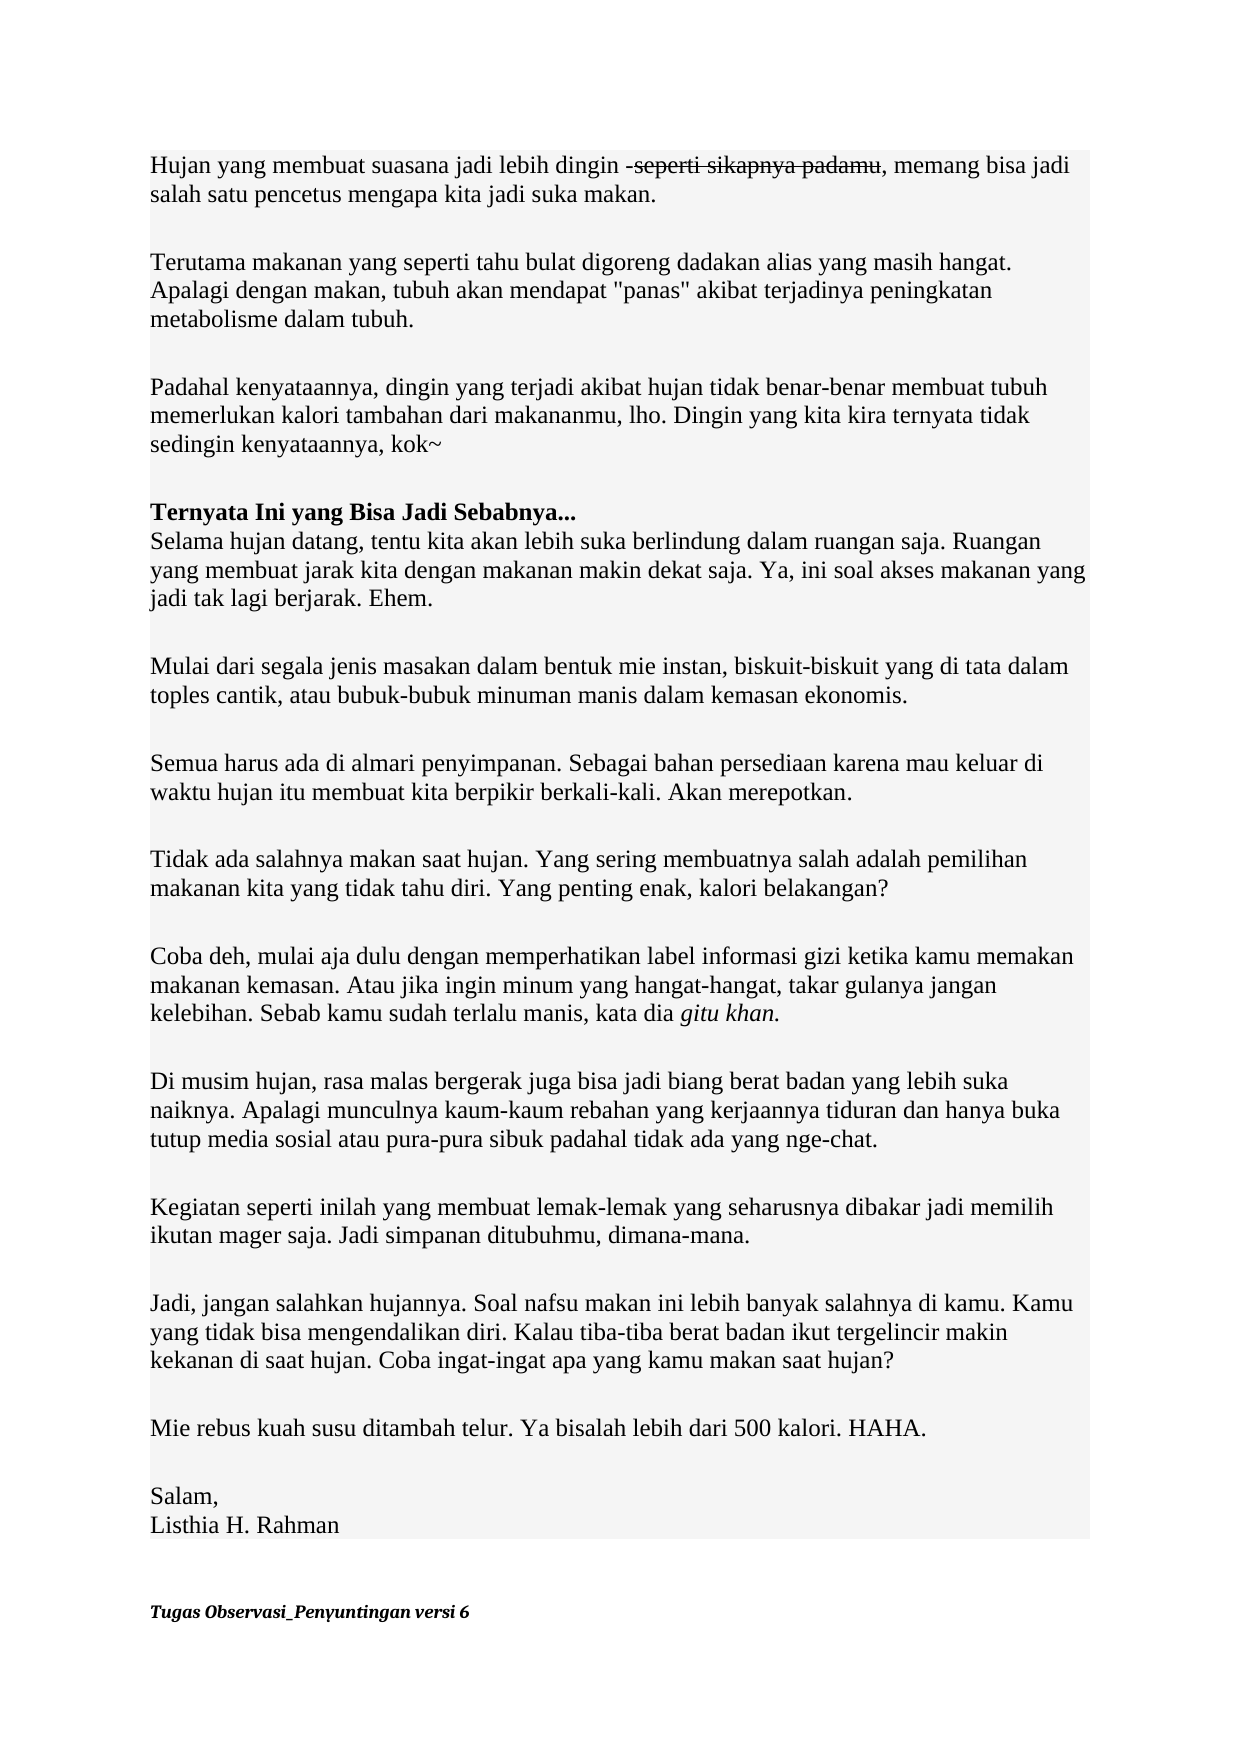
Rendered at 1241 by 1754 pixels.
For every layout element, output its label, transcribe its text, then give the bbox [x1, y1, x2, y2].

text Ternyata Ini yang Bisa Jadi Sebabnya... Selama hujan datang, tentu kita akan lebih suka berlindung dalam ruangan saja. Ruangan yang membuat jarak kita dengan makanan makin dekat saja. Ya, ini soal akses makanan yang jadi tak lagi berjarak. Ehem. [150, 497, 1090, 612]
text Mie rebus kuah susu ditambah telur. Ya bisalah lebih dari 500 kalori. HAHA. [150, 1413, 1090, 1442]
text Jadi, jangan salahkan hujannya. Soal nafsu makan ini lebih banyak salahnya di kamu. Kamu yang tidak bisa mengendalikan diri. Kalau tiba-tiba berat badan ikut tergelincir makin kekanan di saat hujan. Coba ingat-ingat apa yang kamu makan saat hujan? [150, 1288, 1090, 1374]
text Padahal kenyataannya, dingin yang terjadi akibat hujan tidak benar-benar membuat tubuh memerlukan kalori tambahan dari makananmu, lho. Dingin yang kita kira ternyata tidak sedingin kenyataannya, kok~ [150, 372, 1090, 458]
text Mulai dari segala jenis masakan dalam bentuk mie instan, biskuit-biskuit yang di tata dalam toples cantik, atau bubuk-bubuk minuman manis dalam kemasan ekonomis. [150, 651, 1090, 709]
text Hujan yang membuat suasana jadi lebih dingin -seperti sikapnya padamu, memang bisa jadi salah satu pencetus mengapa kita jadi suka makan. [150, 150, 1090, 207]
text Tidak ada salahnya makan saat hujan. Yang sering membuatnya salah adalah pemilihan makanan kita yang tidak tahu diri. Yang penting enak, kalori belakangan? [150, 844, 1090, 902]
text Kegiatan seperti inilah yang membuat lemak-lemak yang seharusnya dibakar jadi memilih ikutan mager saja. Jadi simpanan ditubuhmu, dimana-mana. [150, 1192, 1090, 1249]
text Di musim hujan, rasa malas bergerak juga bisa jadi biang berat badan yang lebih suka naiknya. Apalagi munculnya kaum-kaum rebahan yang kerjaannya tiduran dan hanya buka tutup media sosial atau pura-pura sibuk padahal tidak ada yang nge-chat. [150, 1066, 1090, 1152]
text Salam, Listhia H. Rahman [150, 1481, 1090, 1539]
text Terutama makanan yang seperti tahu bulat digoreng dadakan alias yang masih hangat. Apalagi dengan makan, tubuh akan mendapat "panas" akibat terjadinya peningkatan metabolisme dalam tubuh. [150, 247, 1090, 333]
text Semua harus ada di almari penyimpanan. Sebagai bahan persediaan karena mau keluar di waktu hujan itu membuat kita berpikir berkali-kali. Akan merepotkan. [150, 748, 1090, 805]
text Coba deh, mulai aja dulu dengan memperhatikan label informasi gizi ketika kamu memakan makanan kemasan. Atau jika ingin minum yang hangat-hangat, takar gulanya jangan kelebihan. Sebab kamu sudah terlalu manis, kata dia gitu khan. [150, 941, 1090, 1027]
